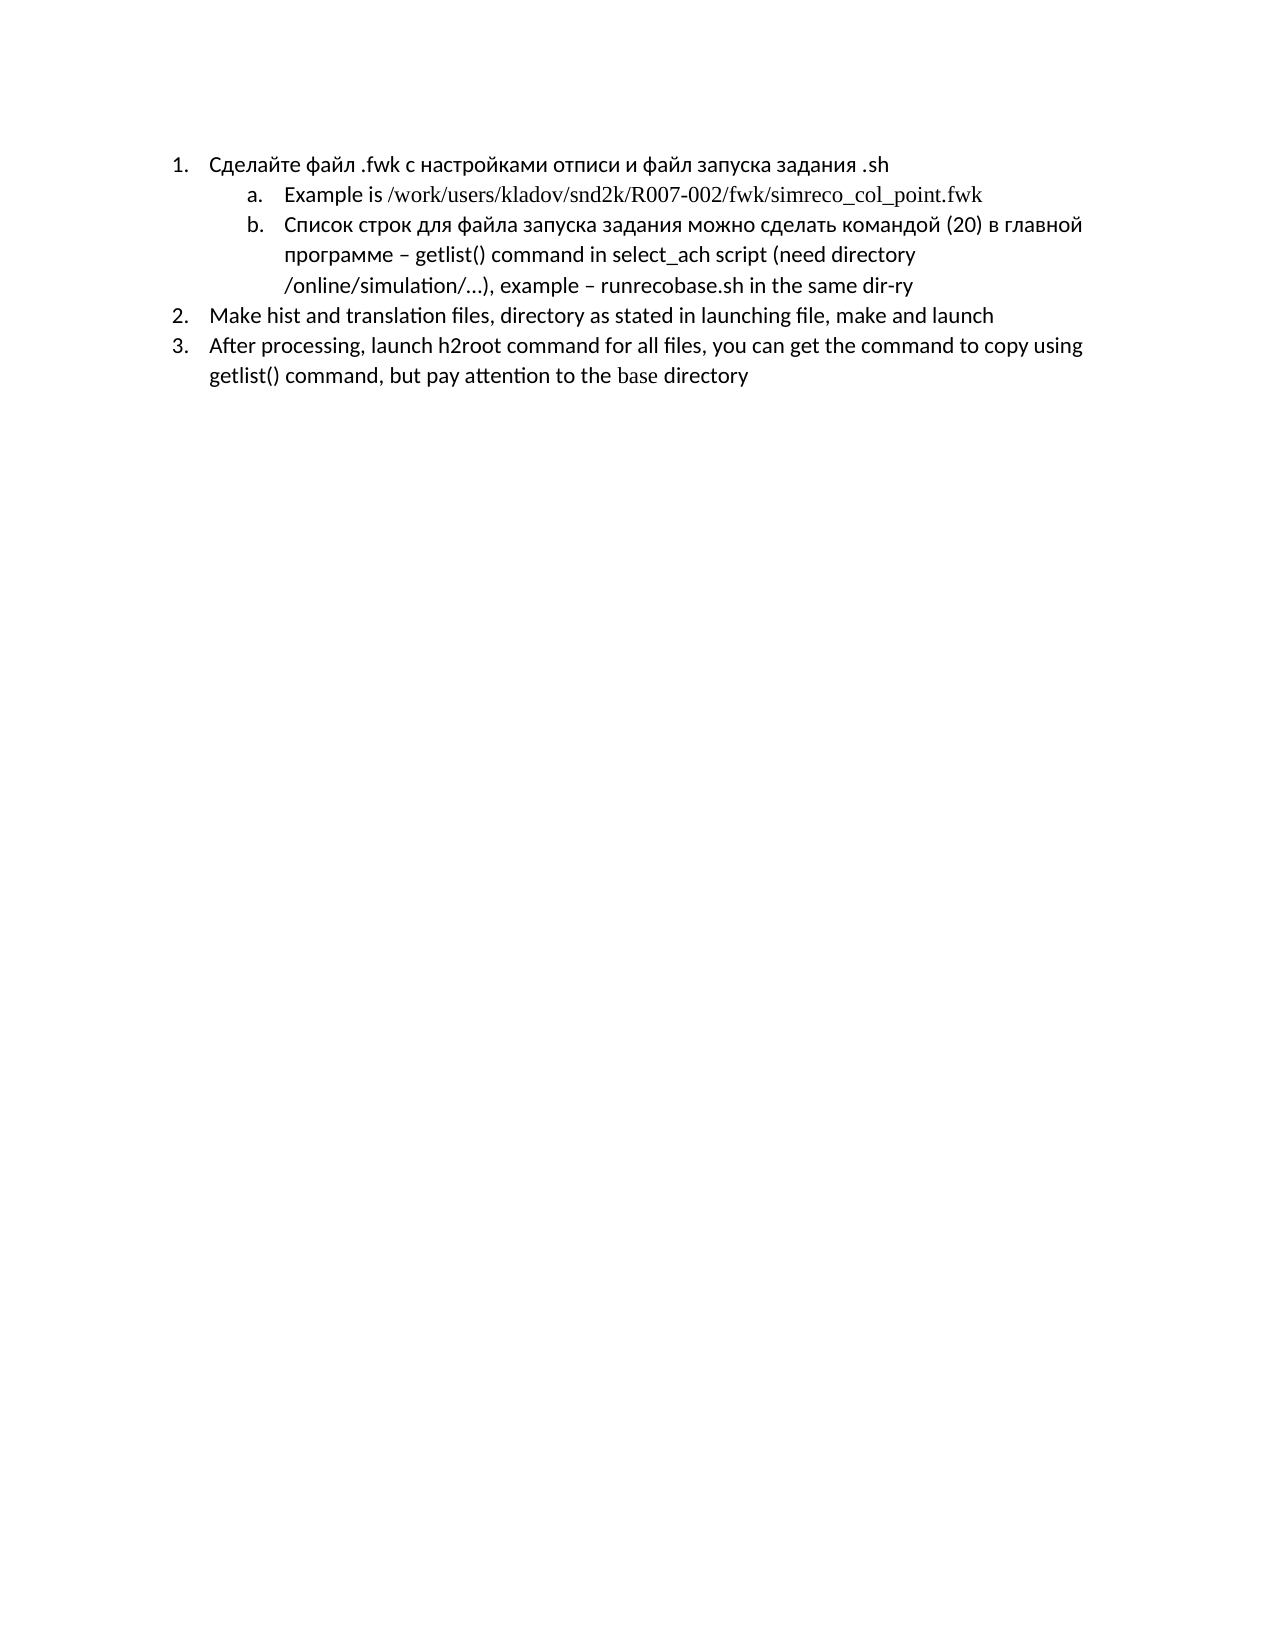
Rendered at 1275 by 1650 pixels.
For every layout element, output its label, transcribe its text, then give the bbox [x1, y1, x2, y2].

list After processing, launch h2root command for all files, you can get the command to copy using getlist() command, but pay attention to the base directory [172, 331, 1125, 389]
list Список строк для файла запуска задания можно сделать командой (20) в главной программе – getlist() command in select_ach script (need directory /online/simulation/…), example – runrecobase.sh in the same dir-ry [247, 210, 1125, 299]
list Сделайте файл .fwk с настройками отписи и файл запуска задания .sh [172, 150, 1125, 178]
list Make hist and translation files, directory as stated in launching file, make and launch [172, 301, 1125, 329]
list Example is /work/users/kladov/snd2k/R007-002/fwk/simreco_col_point.fwk [247, 180, 1125, 208]
